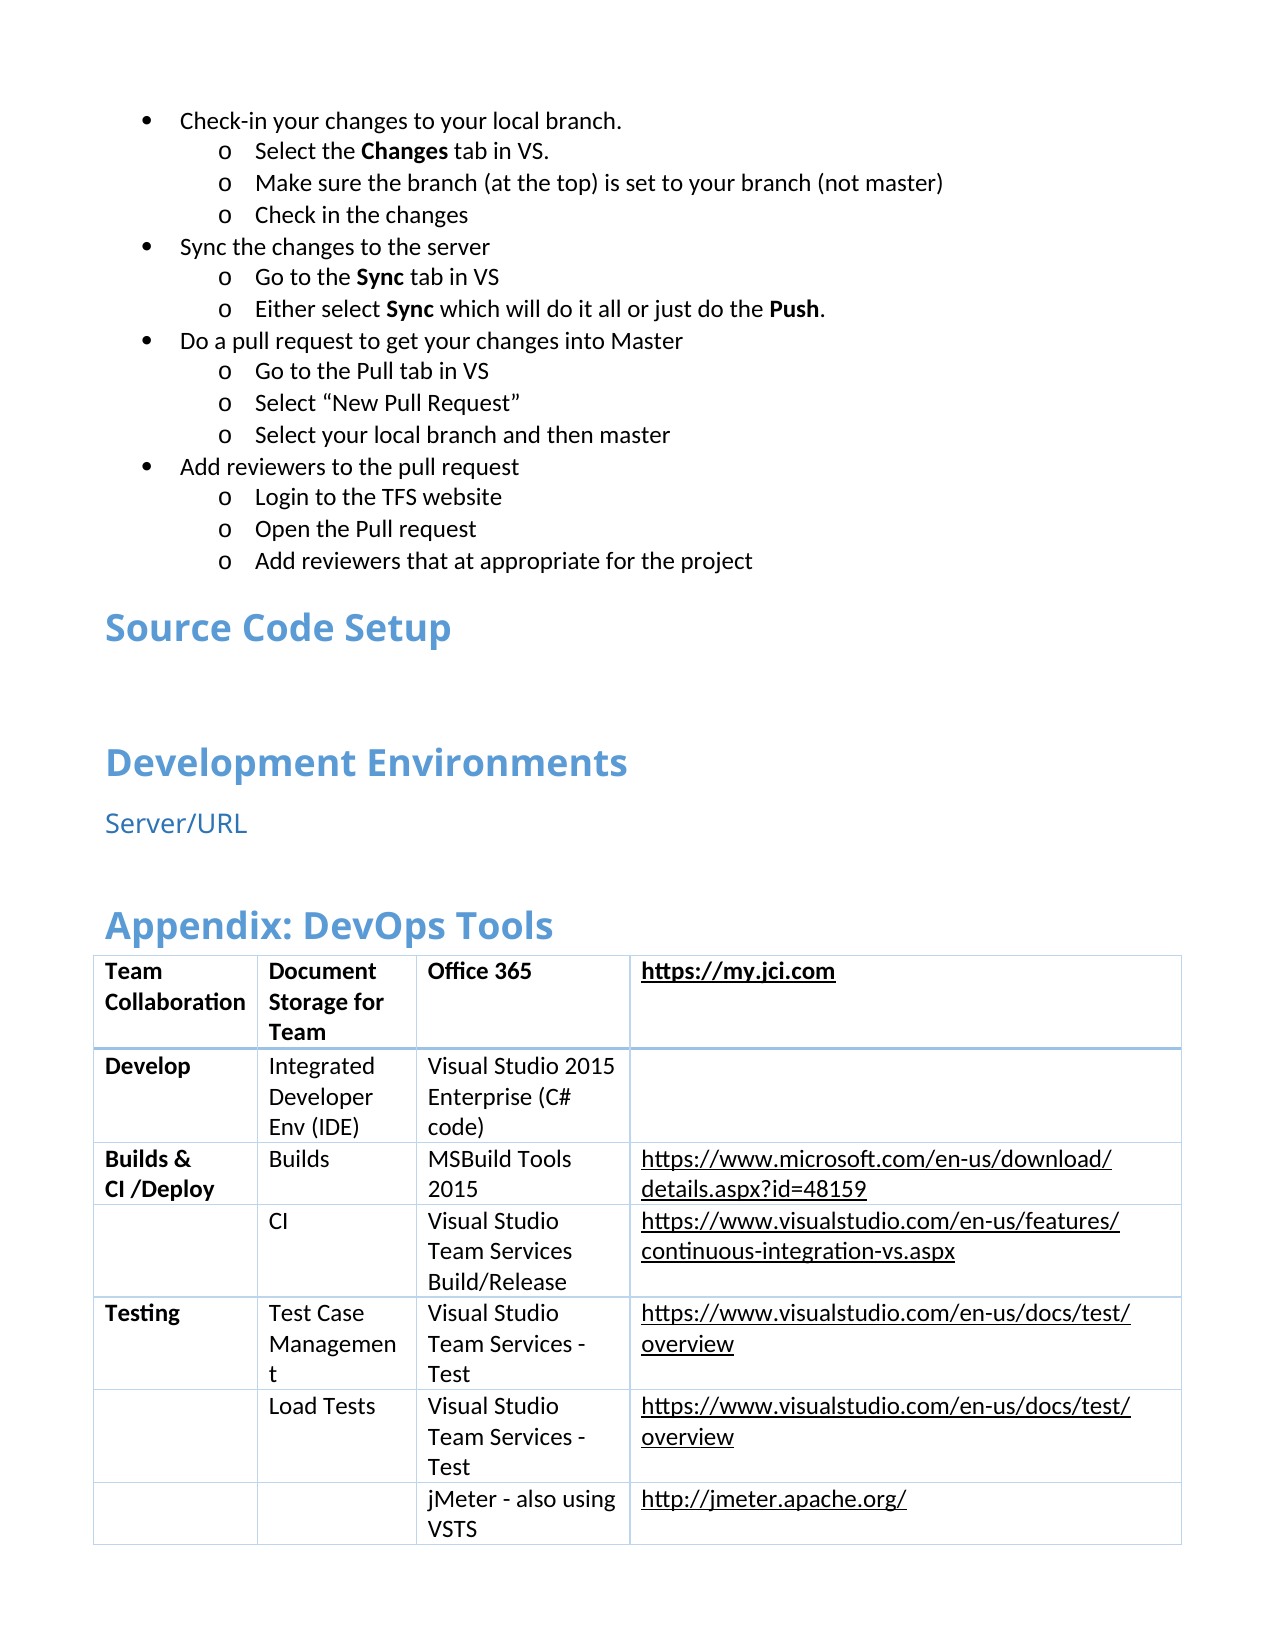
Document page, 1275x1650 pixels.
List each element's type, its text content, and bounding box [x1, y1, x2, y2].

table_cell jMeter - also using VSTS [417, 1483, 629, 1544]
table_cell MSBuild Tools 2015 [417, 1143, 629, 1204]
list Open the Pull request [217, 513, 1170, 545]
list Select the Changes tab in VS. [217, 136, 1170, 167]
table_cell Visual Studio 2015 Enterprise (C# code) [417, 1050, 629, 1142]
table_cell https://www.visualstudio.com/en-us/docs/test/overview [631, 1298, 1181, 1389]
list Check in the changes [217, 199, 1170, 231]
list Select “New Pull Request” [217, 387, 1170, 419]
list Check-in your changes to your local branch. [142, 105, 1170, 136]
table_cell Visual Studio Team Services - Test [417, 1298, 629, 1389]
table_cell Test Case Management [258, 1298, 416, 1389]
table_cell Load Tests [258, 1390, 416, 1482]
table_cell https://www.visualstudio.com/en-us/docs/test/overview [631, 1390, 1181, 1482]
list Do a pull request to get your changes into Master [142, 325, 1170, 355]
table_cell [94, 1390, 257, 1482]
table_cell Builds [258, 1143, 416, 1204]
table_cell https://www.visualstudio.com/en-us/features/continuous-integration-vs.aspx [631, 1205, 1181, 1296]
list Add reviewers to the pull request [142, 451, 1170, 481]
table_cell Integrated Developer Env (IDE) [258, 1050, 416, 1142]
subtitle Development Environments [105, 682, 1170, 788]
table_cell [631, 1050, 1181, 1142]
table_cell [258, 1483, 416, 1544]
list Login to the TFS website [217, 481, 1170, 513]
table_cell [94, 1483, 257, 1544]
table_header Document Storage for Team [258, 956, 416, 1047]
list Add reviewers that at appropriate for the project [217, 545, 1170, 577]
subtitle Appendix: DevOps Tools [105, 899, 1170, 950]
list Make sure the branch (at the top) is set to your branch (not master) [217, 167, 1170, 199]
table_cell [94, 1205, 257, 1296]
list Either select Sync which will do it all or just do the Push. [217, 293, 1170, 325]
list Select your local branch and then master [217, 419, 1170, 451]
subtitle Source Code Setup [105, 602, 1170, 653]
table_cell https://www.microsoft.com/en-us/download/details.aspx?id=48159 [631, 1143, 1181, 1204]
list Go to the Pull tab in VS [217, 355, 1170, 387]
table_cell CI [258, 1205, 416, 1296]
table_cell http://jmeter.apache.org/ [631, 1483, 1181, 1544]
list Sync the changes to the server [142, 231, 1170, 261]
table_header Team Collaboration [94, 956, 257, 1047]
table_cell Builds & CI /Deploy [94, 1143, 257, 1204]
list Go to the Sync tab in VS [217, 261, 1170, 293]
table_cell Visual Studio Team Services - Test [417, 1390, 629, 1482]
table_cell Develop [94, 1050, 257, 1142]
table_cell Visual Studio Team Services Build/Release [417, 1205, 629, 1296]
table_header https://my.jci.com [631, 956, 1181, 1047]
subtitle Server/URL [105, 804, 1170, 841]
table_header Office 365 [417, 956, 629, 1047]
table_cell Testing [94, 1298, 257, 1389]
